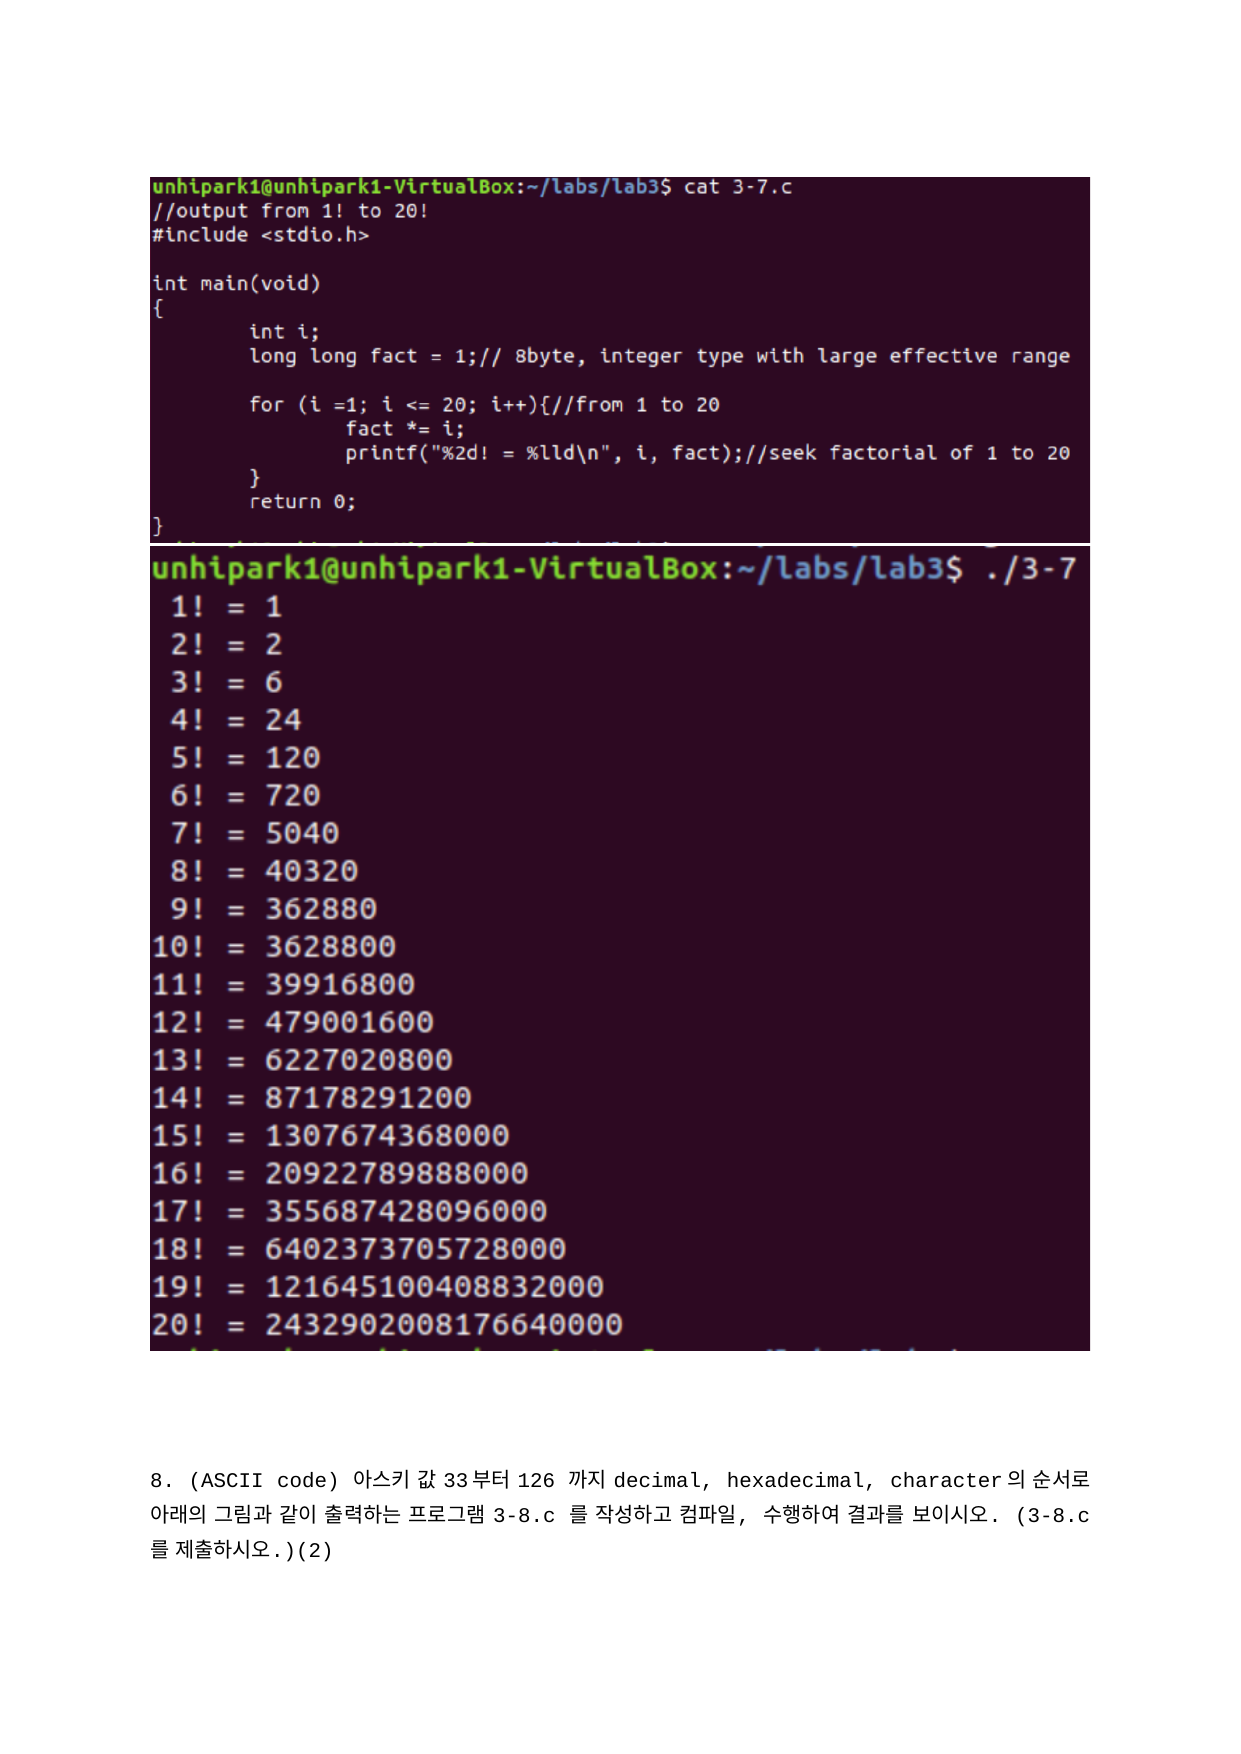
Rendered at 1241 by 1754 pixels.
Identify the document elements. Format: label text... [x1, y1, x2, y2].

text 8. (ASCII code) 아스키 값 33부터 126 까지 decimal, hexadecimal, character의 순서로 아래의 그림과 같이 출력하는 프로그램 3-8.c 를 작성하고 컴파일, 수행하여 결과를 보이시오. (3-8.c를 제출하시오.)(2) [150, 1464, 1090, 1564]
picture [150, 546, 1091, 1351]
picture [150, 177, 1091, 543]
